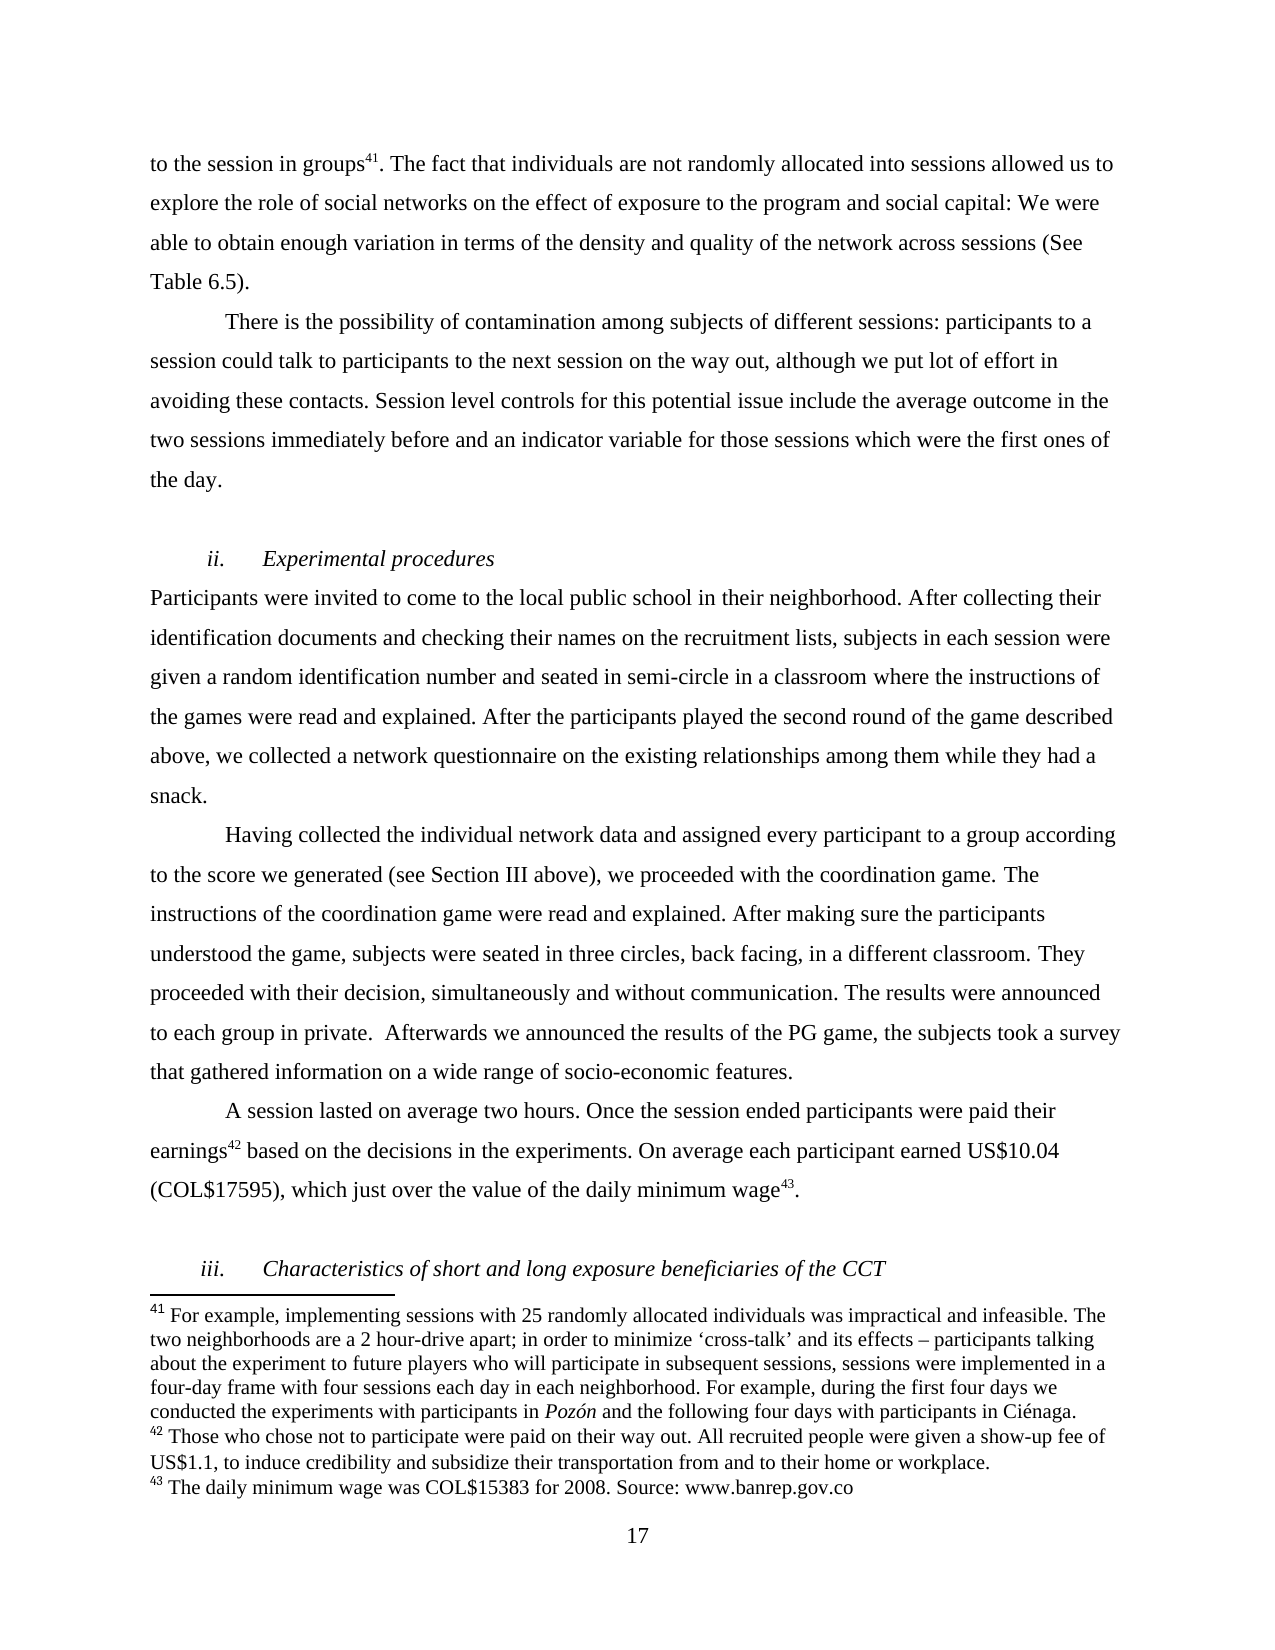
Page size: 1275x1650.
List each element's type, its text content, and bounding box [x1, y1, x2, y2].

subtitle Characteristics of short and long exposure beneficiaries of the CCT [225, 1255, 1125, 1282]
text A session lasted on average two hours. Once the session ended participants were paid their earnings based on the decisions in the experiments. On average each participant earned US$10.04 (COL$17595), which just over the value of the daily minimum wage. [150, 1097, 1125, 1203]
text Having collected the individual network data and assigned every participant to a group according to the score we generated (see Section III above), we proceeded with the coordination game. The instructions of the coordination game were read and explained. After making sure the participants understood the game, subjects were seated in three circles, back facing, in a different classroom. They proceeded with their decision, simultaneously and without communication. The results were announced to each group in private. Afterwards we announced the results of the PG game, the subjects took a survey that gathered information on a wide range of socio-economic features. [150, 821, 1125, 1084]
subtitle Experimental procedures [225, 545, 1125, 571]
text There is the possibility of contamination among subjects of different sessions: participants to a session could talk to participants to the next session on the way out, although we put lot of effort in avoiding these contacts. Session level controls for this potential issue include the average outcome in the two sessions immediately before and an indicator variable for those sessions which were the first ones of the day. [150, 308, 1125, 492]
text Participants were invited to come to the local public school in their neighborhood. After collecting their identification documents and checking their names on the recruitment lists, subjects in each session were given a random identification number and seated in semi-circle in a classroom where the instructions of the games were read and explained. After the participants played the second round of the game described above, we collected a network questionnaire on the existing relationships among them while they had a snack. [150, 584, 1125, 808]
